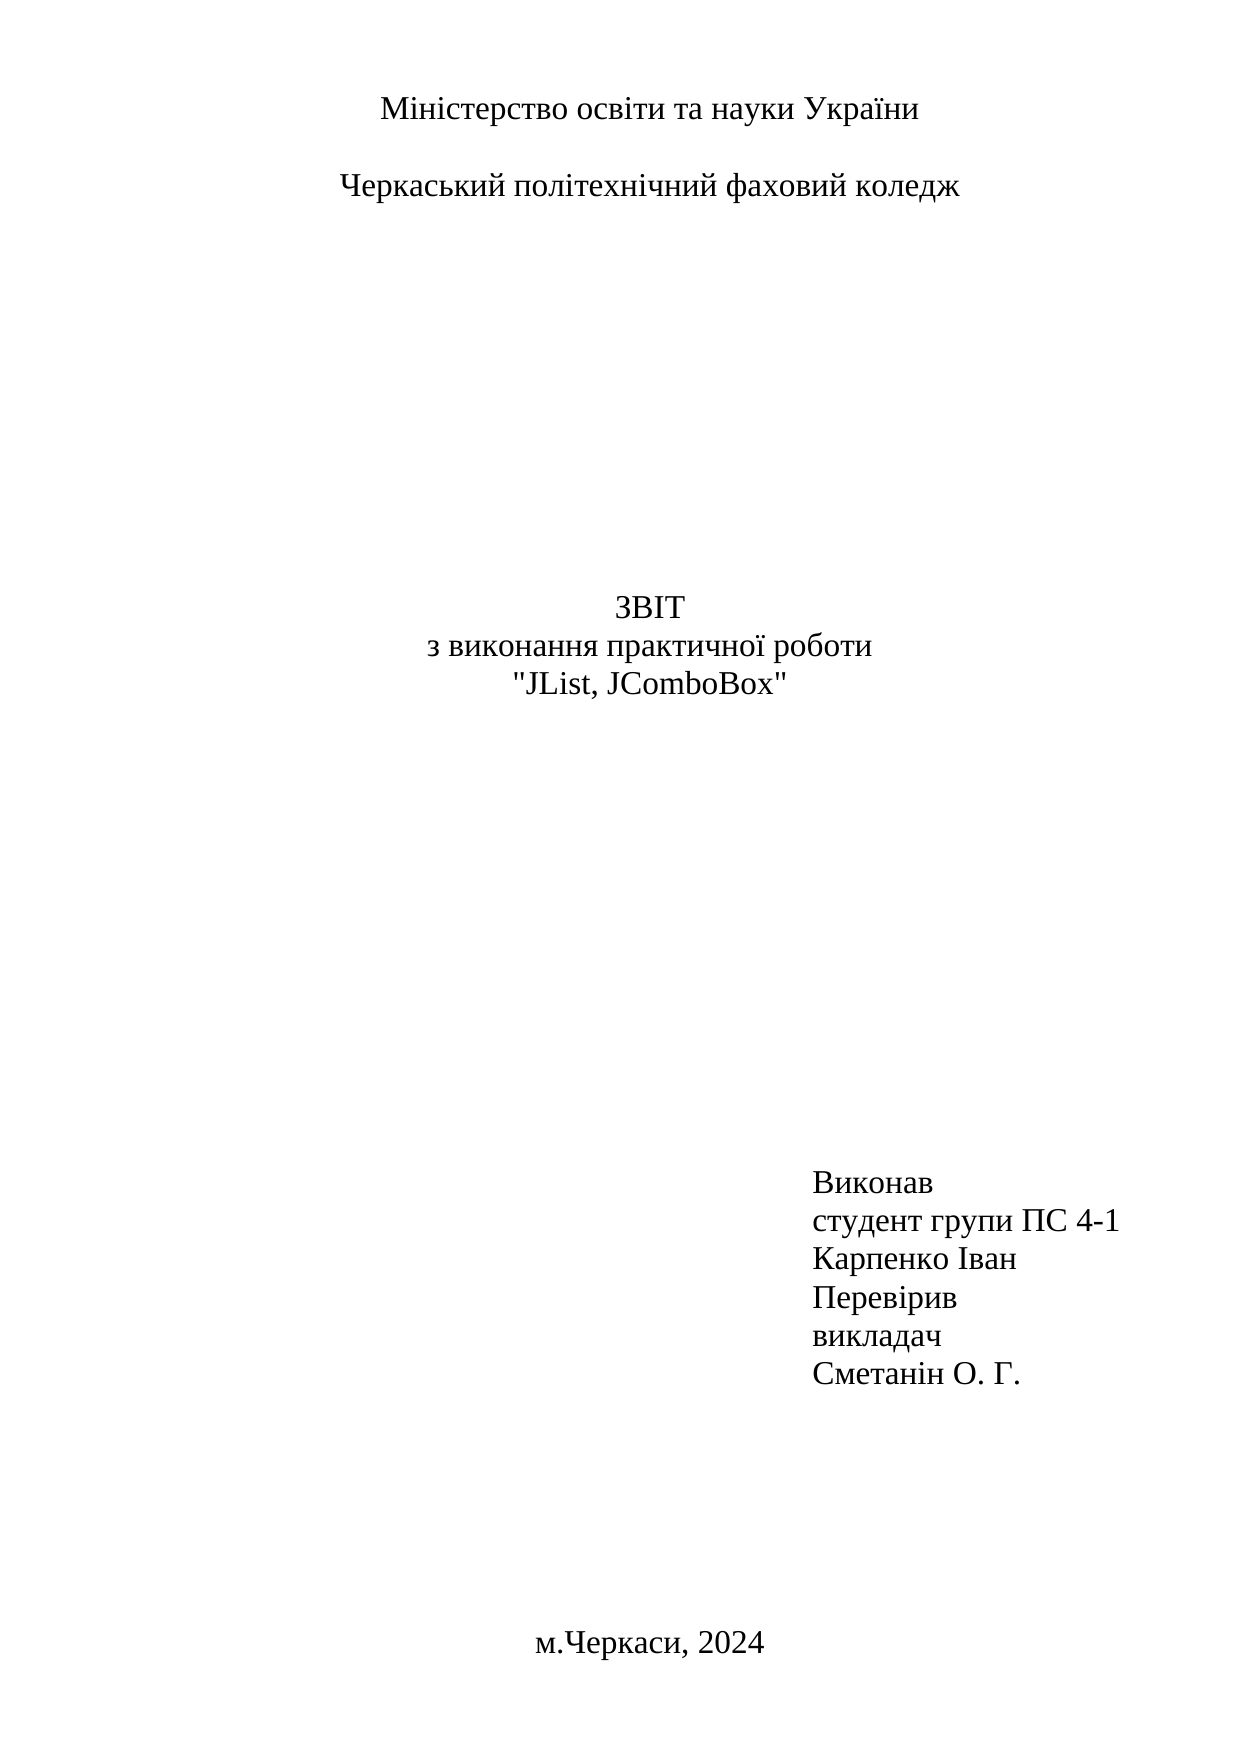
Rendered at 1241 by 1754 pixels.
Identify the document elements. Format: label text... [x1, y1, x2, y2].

text ЗВІТ [148, 587, 1152, 625]
text Карпенко Іван [148, 1238, 1152, 1277]
text Сметанін О. Г. [148, 1353, 1152, 1392]
text Міністерство освіти та науки України [148, 88, 1152, 127]
text з виконання практичної роботи [148, 625, 1152, 663]
text Виконав [148, 1162, 1152, 1200]
text Перевірив [148, 1277, 1152, 1315]
text Черкаський політехнічний фаховий коледж [148, 165, 1152, 203]
text студент групи ПС 4-1 [148, 1200, 1152, 1238]
text викладач [148, 1315, 1152, 1353]
text м.Черкаси, 2024 [148, 1622, 1152, 1660]
text "JList, JComboBox" [148, 663, 1152, 702]
